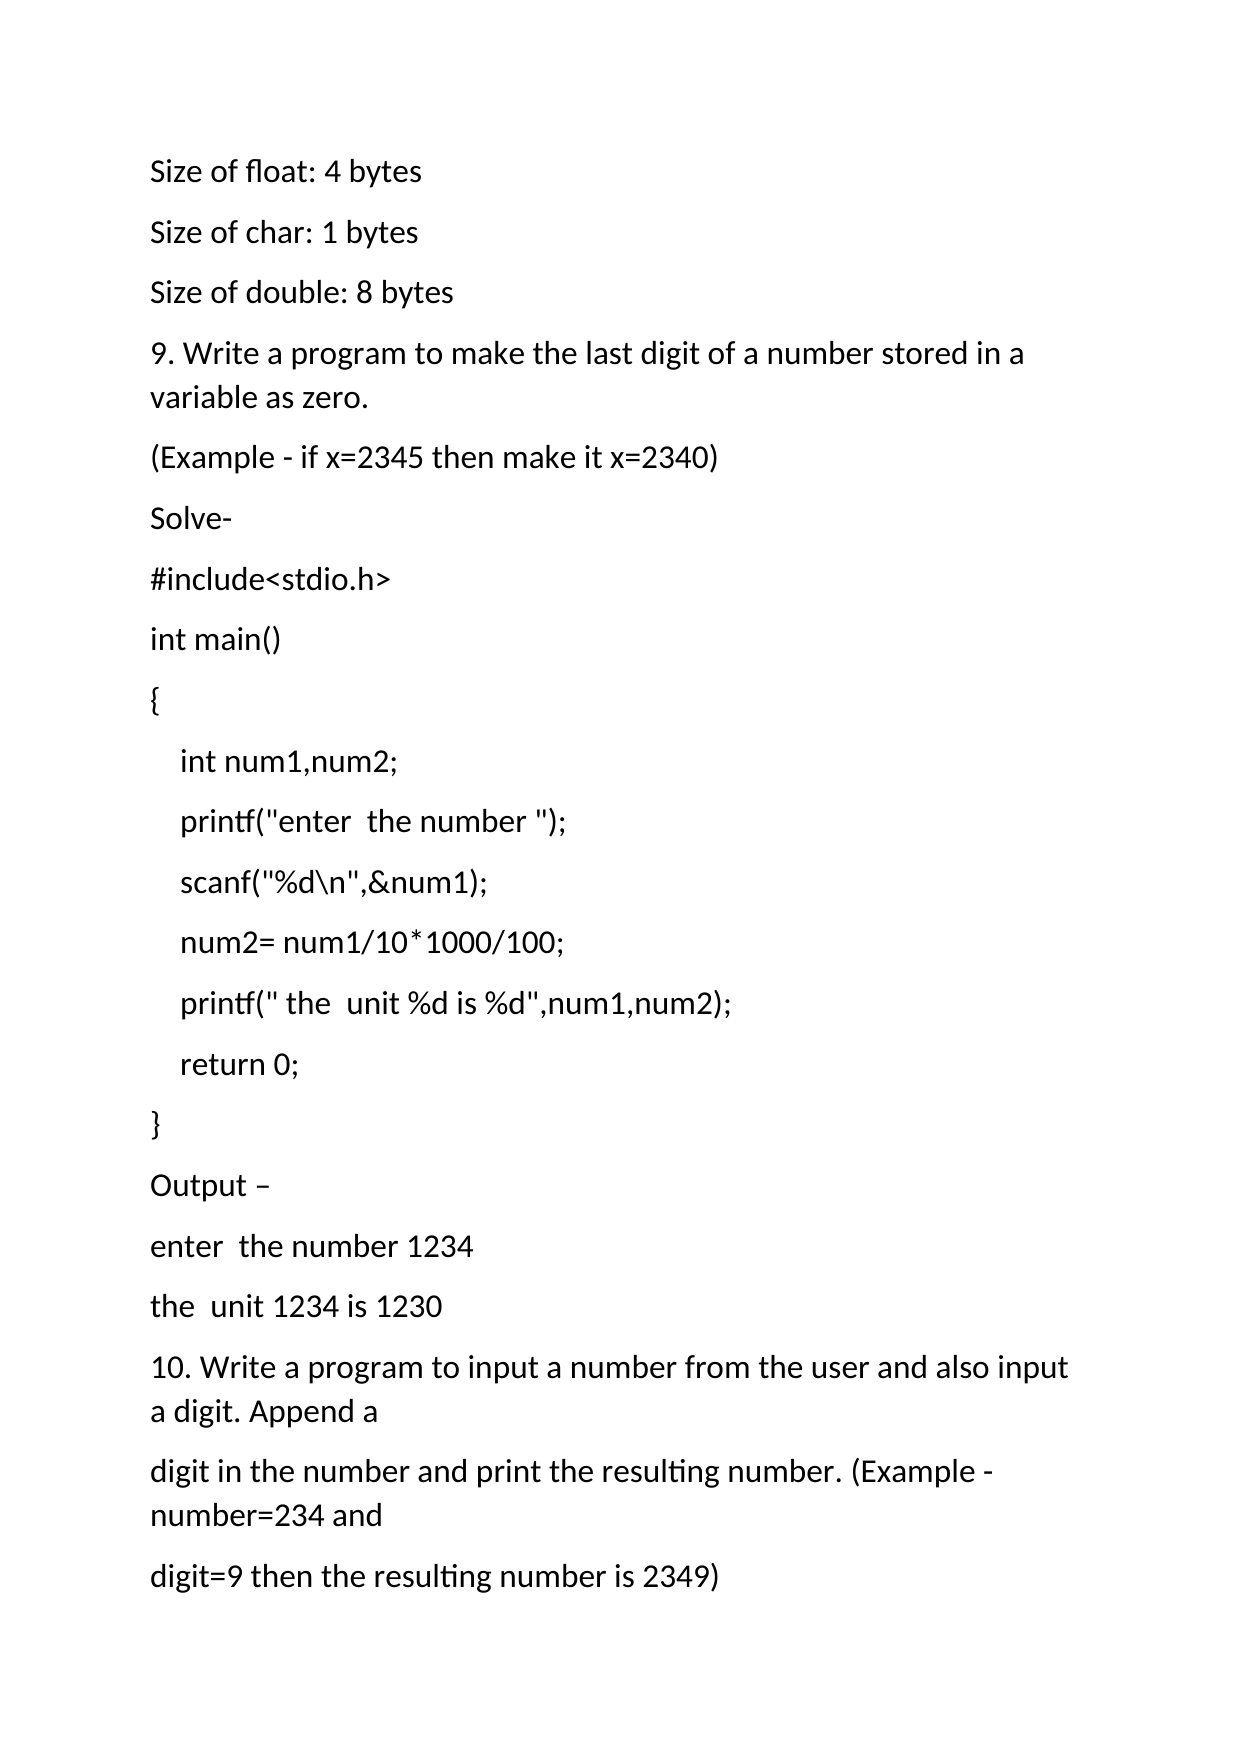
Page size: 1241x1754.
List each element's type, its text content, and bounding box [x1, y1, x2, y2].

text 9. Write a program to make the last digit of a number stored in a variable as zero. [150, 332, 1090, 417]
text Solve- [150, 497, 1090, 538]
text Size of float: 4 bytes [150, 150, 1090, 191]
text num2= num1/10*1000/100; [150, 921, 1090, 962]
text Output – [150, 1164, 1090, 1205]
text return 0; [150, 1043, 1090, 1083]
text enter the number 1234 [150, 1224, 1090, 1265]
text 10. Write a program to input a number from the user and also input a digit. Append a [150, 1346, 1090, 1431]
text scanf("%d\n",&num1); [150, 861, 1090, 902]
text digit in the number and print the resulting number. (Example - number=234 and [150, 1450, 1090, 1535]
text int main() [150, 618, 1090, 659]
text } [150, 1103, 1090, 1144]
text int num1,num2; [150, 739, 1090, 780]
text printf("enter the number "); [150, 800, 1090, 841]
text digit=9 then the resulting number is 2349) [150, 1555, 1090, 1596]
text { [150, 679, 1090, 720]
text printf(" the unit %d is %d",num1,num2); [150, 982, 1090, 1023]
text #include<stdio.h> [150, 558, 1090, 598]
text Size of double: 8 bytes [150, 271, 1090, 312]
text Size of char: 1 bytes [150, 211, 1090, 251]
text (Example - if x=2345 then make it x=2340) [150, 436, 1090, 477]
text the unit 1234 is 1230 [150, 1285, 1090, 1326]
